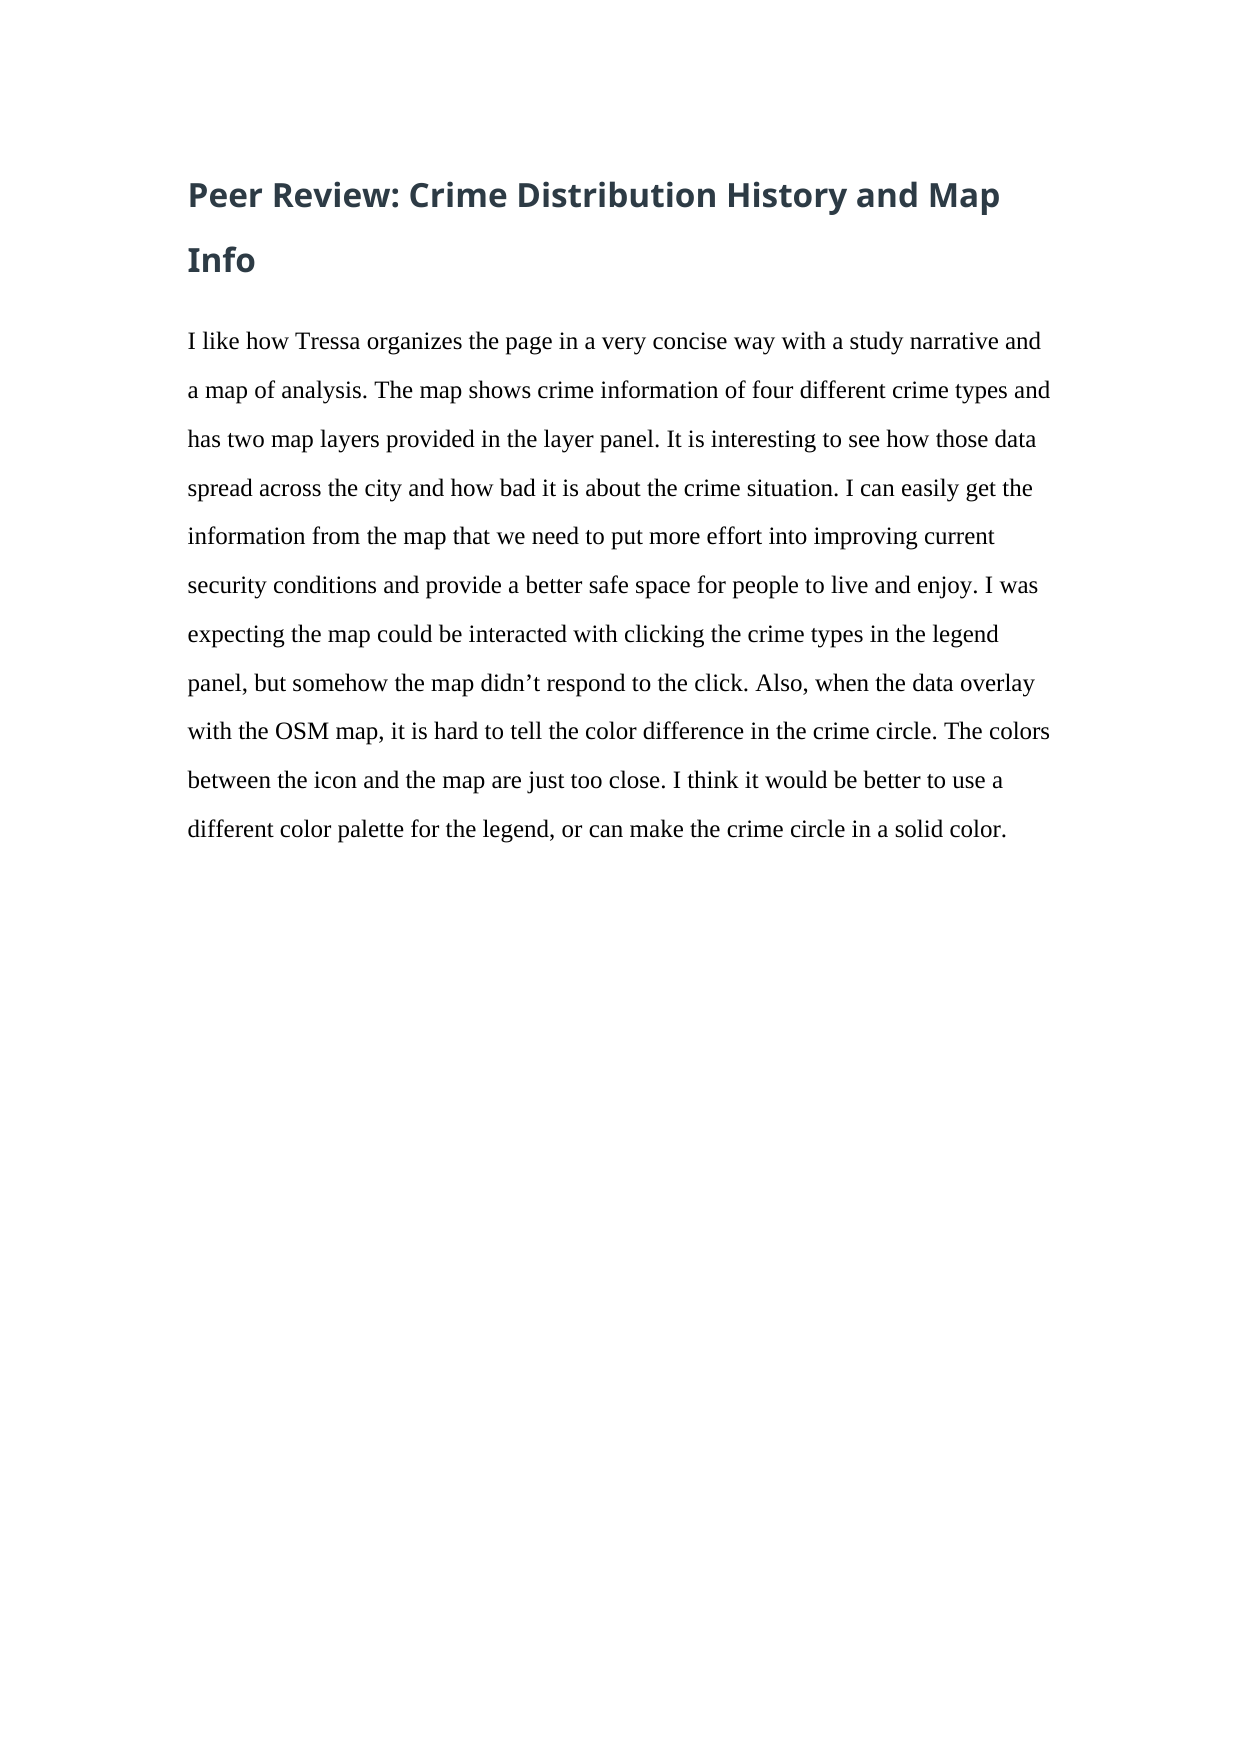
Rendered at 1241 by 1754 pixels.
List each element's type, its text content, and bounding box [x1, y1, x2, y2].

subtitle Peer Review: Crime Distribution History and Map Info [187, 162, 1053, 292]
text I like how Tressa organizes the page in a very concise way with a study narrative and a map of analysis. The map shows crime information of four different crime types and has two map layers provided in the layer panel. It is interesting to see how those data spread across the city and how bad it is about the crime situation. I can easily get the information from the map that we need to put more effort into improving current security conditions and provide a better safe space for people to live and enjoy. I was expecting the map could be interacted with clicking the crime types in the legend panel, but somehow the map didn’t respond to the click. Also, when the data overlay with the OSM map, it is hard to tell the color difference in the crime circle. The colors between the icon and the map are just too close. I think it would be better to use a different color palette for the legend, or can make the crime circle in a solid color. [187, 324, 1053, 844]
